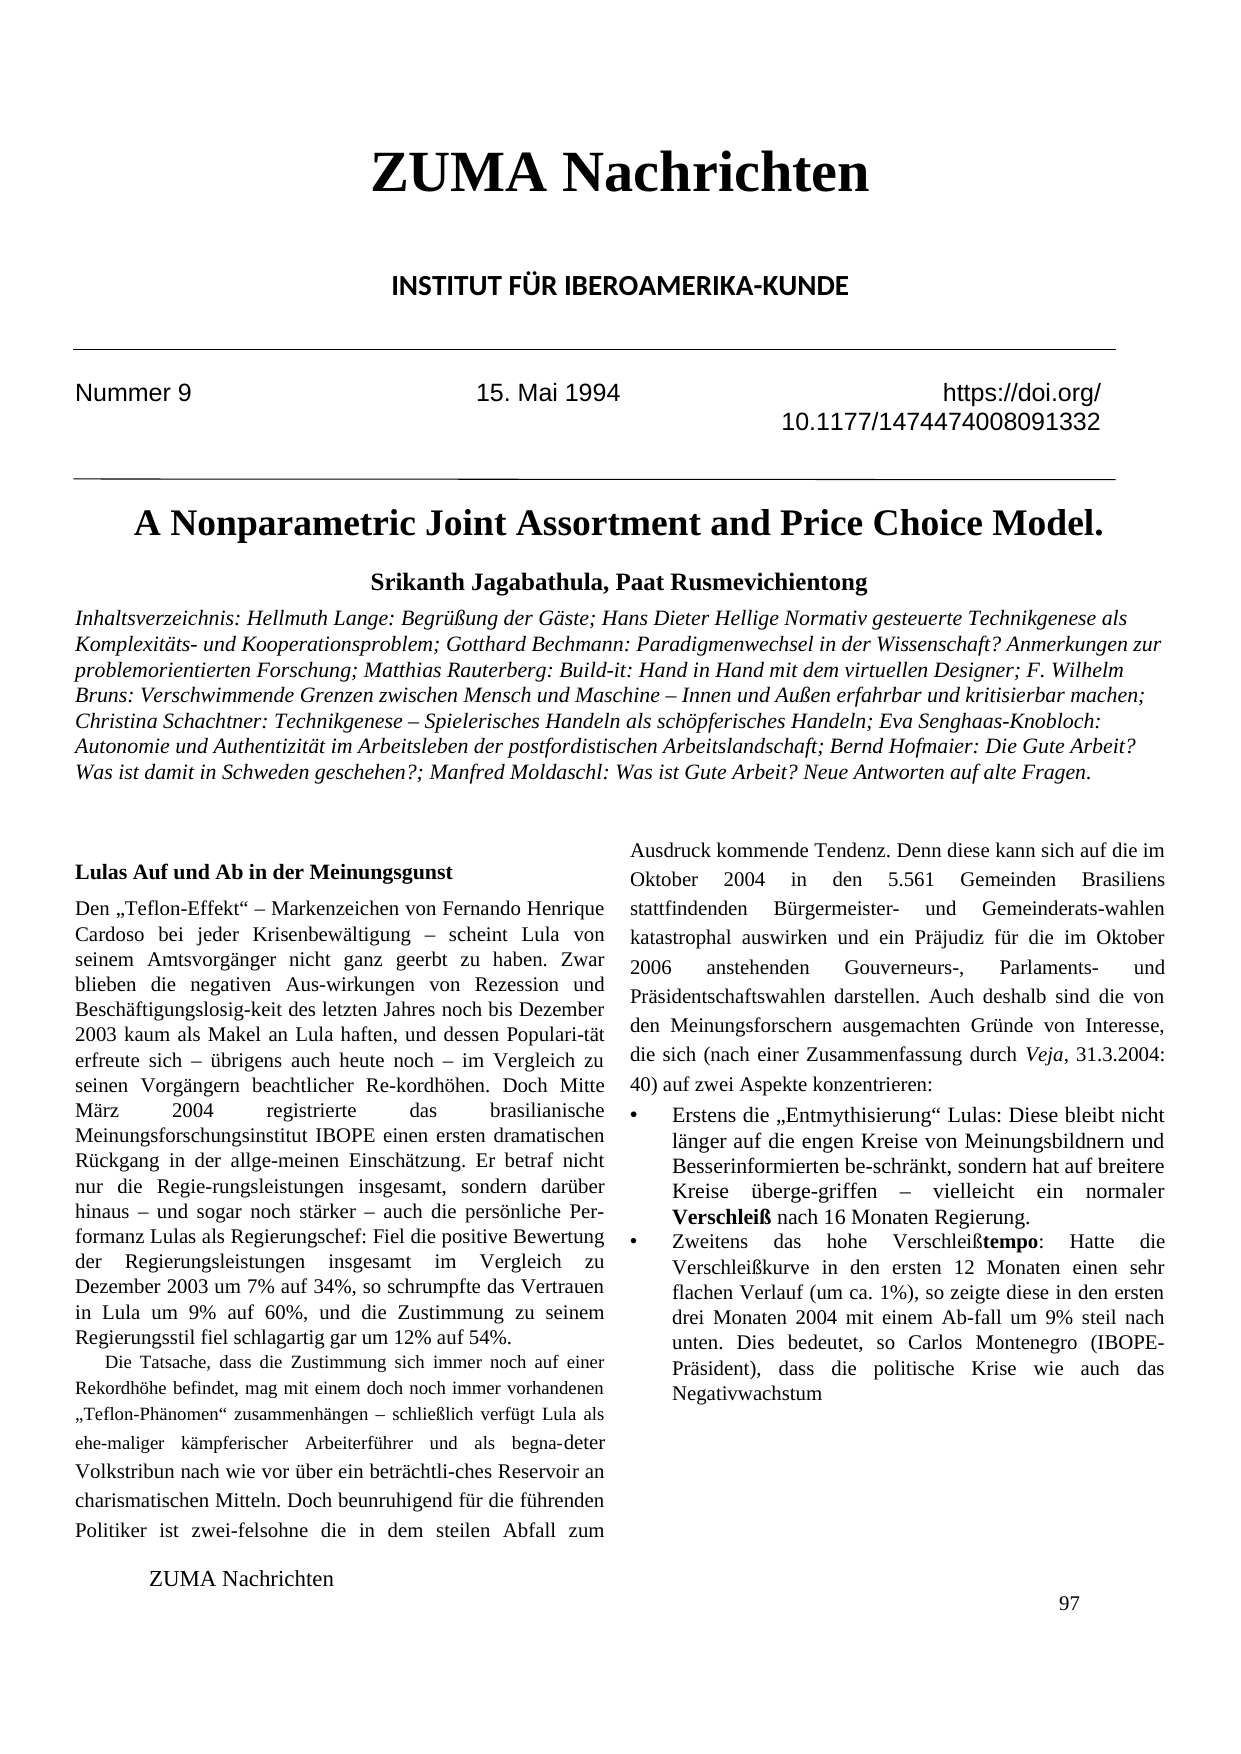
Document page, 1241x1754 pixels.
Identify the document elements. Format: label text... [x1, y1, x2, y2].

text Die Tatsache, dass die Zustimmung sich immer noch auf einer Rekordhöhe befindet, mag mit einem doch noch immer vorhandenen „Teflon-Phänomen“ zusammenhängen – schließlich verfügt Lula als ehe-maliger kämpferischer Arbeiterführer und als begna-deter Volkstribun nach wie vor über ein beträchtli-ches Reservoir an charismatischen Mitteln. Doch beunruhigend für die führenden Politiker ist zwei-felsohne die in dem steilen Abfall zum Ausdruck kommende Tendenz. Denn diese kann sich auf die im Oktober 2004 in den 5.561 Gemeinden Brasiliens stattfindenden Bürgermeister- und Gemeinderats-wahlen katastrophal auswirken und ein Präjudiz für die im Oktober 2006 anstehenden Gouverneurs-, Parlaments- und Präsidentschaftswahlen darstellen. Auch deshalb sind die von den Meinungsforschern ausgemachten Gründe von Interesse, die sich (nach einer Zusammenfassung durch Veja, 31.3.2004: 40) auf zwei Aspekte konzentrieren: [75, 1351, 605, 1542]
text Nummer 9 15. Mai 1994 [75, 378, 620, 407]
text Den „Teflon-Effekt“ – Markenzeichen von Fernando Henrique Cardoso bei jeder Krisenbewältigung – scheint Lula von seinem Amtsvorgänger nicht ganz geerbt zu haben. Zwar blieben die negativen Aus-wirkungen von Rezession und Beschäftigungslosig-keit des letzten Jahres noch bis Dezember 2003 kaum als Makel an Lula haften, und dessen Populari-tät erfreute sich – übrigens auch heute noch – im Vergleich zu seinen Vorgängern beachtlicher Re-kordhöhen. Doch Mitte März 2004 registrierte das brasilianische Meinungsforschungsinstitut IBOPE einen ersten dramatischen Rückgang in der allge-meinen Einschätzung. Er betraf nicht nur die Regie-rungsleistungen insgesamt, sondern darüber hinaus – und sogar noch stärker – auch die persönliche Per-formanz Lulas als Regierungschef: Fiel die positive Bewertung der Regierungsleistungen insgesamt im Vergleich zu Dezember 2003 um 7% auf 34%, so schrumpfte das Vertrauen in Lula um 9% auf 60%, und die Zustimmung zu seinem Regierungsstil fiel schlagartig gar um 12% auf 54%. [75, 896, 605, 1349]
text ZUMA Nachrichten [75, 137, 1165, 204]
text Die Tatsache, dass die Zustimmung sich immer noch auf einer Rekordhöhe befindet, mag mit einem doch noch immer vorhandenen „Teflon-Phänomen“ zusammenhängen – schließlich verfügt Lula als ehe-maliger kämpferischer Arbeiterführer und als begna-deter Volkstribun nach wie vor über ein beträchtli-ches Reservoir an charismatischen Mitteln. Doch beunruhigend für die führenden Politiker ist zwei-felsohne die in dem steilen Abfall zum Ausdruck kommende Tendenz. Denn diese kann sich auf die im Oktober 2004 in den 5.561 Gemeinden Brasiliens stattfindenden Bürgermeister- und Gemeinderats-wahlen katastrophal auswirken und ein Präjudiz für die im Oktober 2006 anstehenden Gouverneurs-, Parlaments- und Präsidentschaftswahlen darstellen. Auch deshalb sind die von den Meinungsforschern ausgemachten Gründe von Interesse, die sich (nach einer Zusammenfassung durch Veja, 31.3.2004: 40) auf zwei Aspekte konzentrieren: [630, 837, 1165, 1096]
text Srikanth Jagabathula, Paat Rusmevichientong [75, 567, 1163, 596]
text INSTITUT FÜR IBEROAMERIKA-KUNDE [75, 267, 1165, 302]
text A Nonparametric Joint Assortment and Price Choice Model. [75, 501, 1163, 544]
text Inhaltsverzeichnis: Hellmuth Lange: Begrüßung der Gäste; Hans Dieter Hellige Normativ gesteuerte Technikgenese als Komplexitäts- und Kooperationsproblem; Gotthard Bechmann: Paradigmenwechsel in der Wissenschaft? Anmerkungen zur problemorientierten Forschung; Matthias Rauterberg: Build-it: Hand in Hand mit dem virtuellen Designer; F. Wilhelm Bruns: Verschwimmende Grenzen zwischen Mensch und Maschine – Innen und Außen erfahrbar und kritisierbar machen; Christina Schachtner: Technikgenese – Spielerisches Handeln als schöpferisches Handeln; Eva Senghaas-Knobloch: Autonomie und Authentizität im Arbeitsleben der postfordistischen Arbeitslandschaft; Bernd Hofmaier: Die Gute Arbeit? Was ist damit in Schweden geschehen?; Manfred Moldaschl: Was ist Gute Arbeit? Neue Antworten auf alte Fragen. [75, 605, 1165, 784]
text Lulas Auf und Ab in der Meinungsgunst [75, 859, 605, 884]
list Zweitens das hohe Verschleißtempo: Hatte die Verschleißkurve in den ersten 12 Monaten einen sehr flachen Verlauf (um ca. 1%), so zeigte diese in den ersten drei Monaten 2004 mit einem Ab-fall um 9% steil nach unten. Dies bedeutet, so Carlos Montenegro (IBOPE-Präsident), dass die politische Krise wie auch das Negativwachstum [630, 1229, 1165, 1405]
text https://doi.org/10.1177/1474474008091332 [658, 378, 1101, 435]
list Erstens die „Entmythisierung“ Lulas: Diese bleibt nicht länger auf die engen Kreise von Meinungsbildnern und Besserinformierten be-schränkt, sondern hat auf breitere Kreise überge-griffen – vielleicht ein normaler Verschleiß nach 16 Monaten Regierung. [630, 1102, 1165, 1229]
